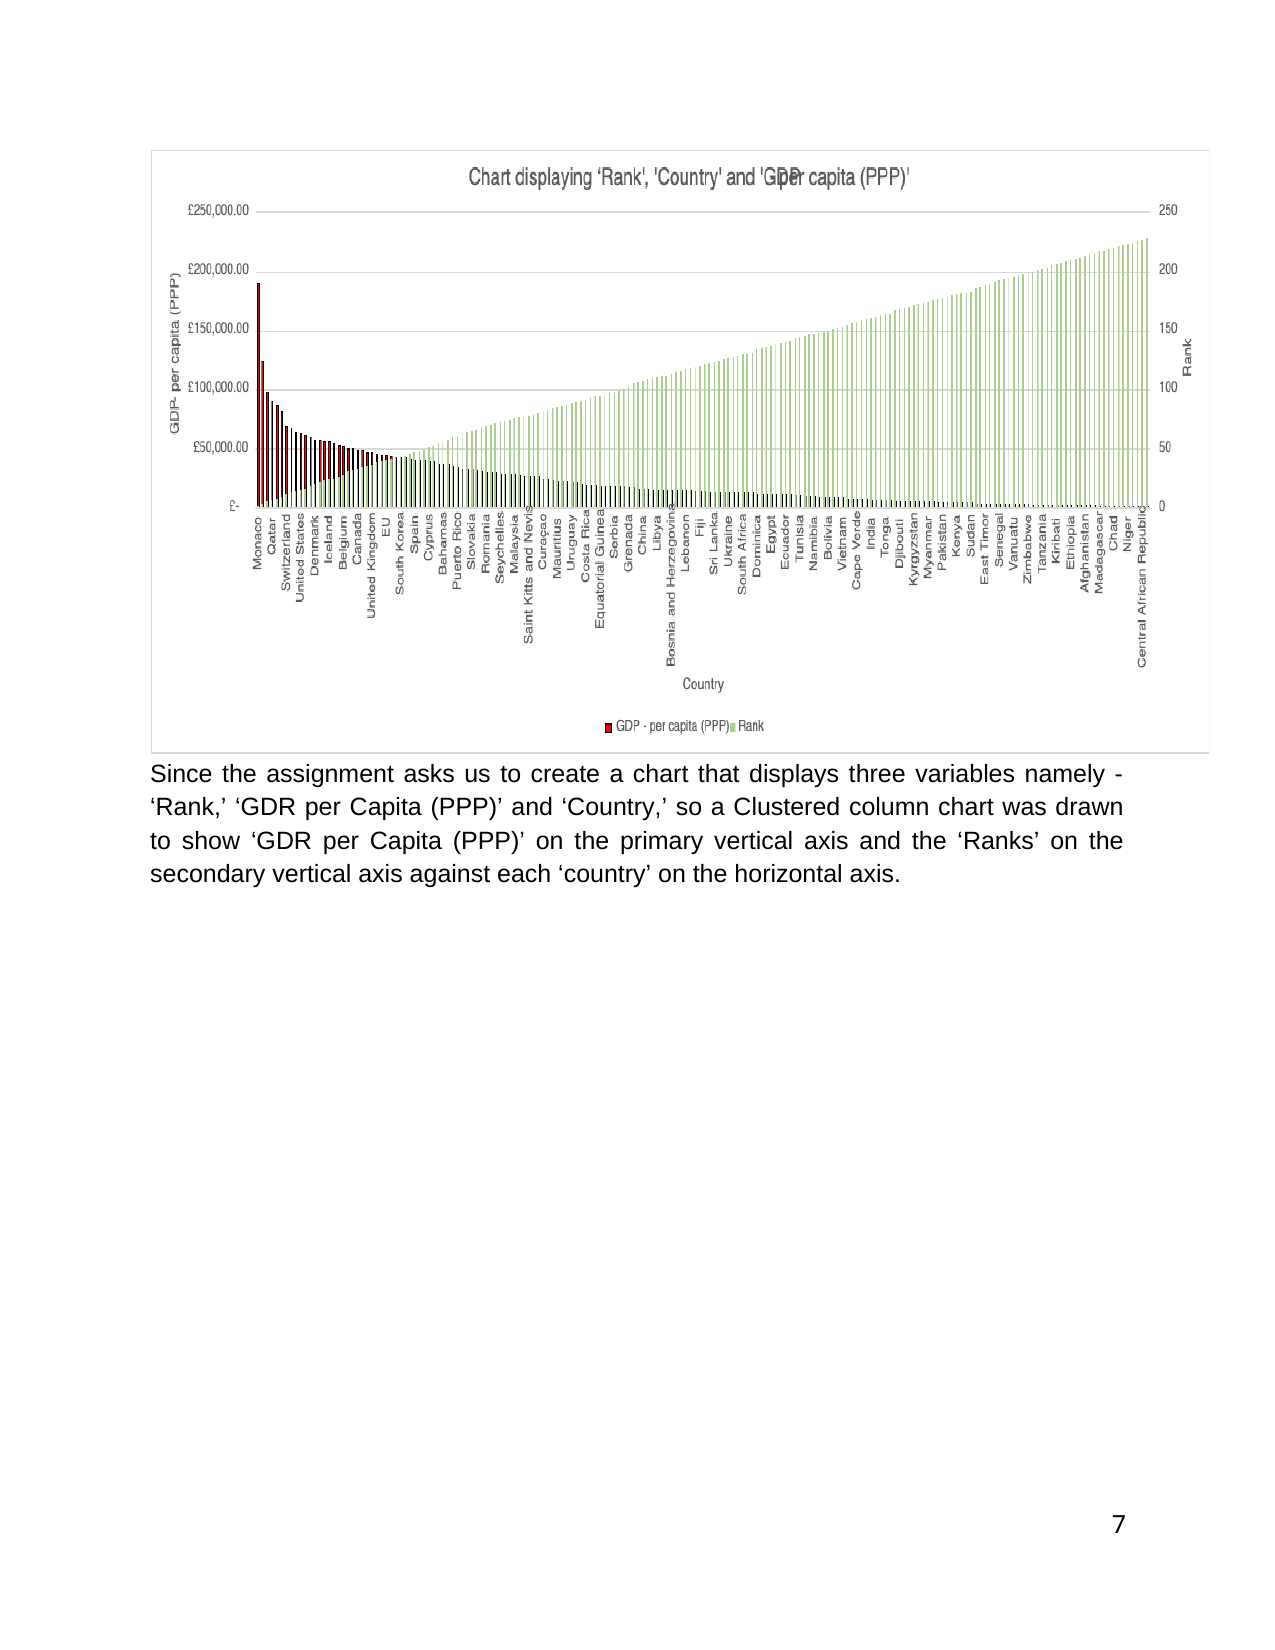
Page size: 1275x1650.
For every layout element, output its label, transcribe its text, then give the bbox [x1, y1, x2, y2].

text Since the assignment asks us to create a chart that displays three variables namely - ‘Rank,’ ‘GDR per Capita (PPP)’ and ‘Country,’ so a Clustered column chart was drawn to show ‘GDR per Capita (PPP)’ on the primary vertical axis and the ‘Ranks’ on the secondary vertical axis against each ‘country’ on the horizontal axis. [150, 759, 1125, 888]
picture [150, 150, 1210, 754]
